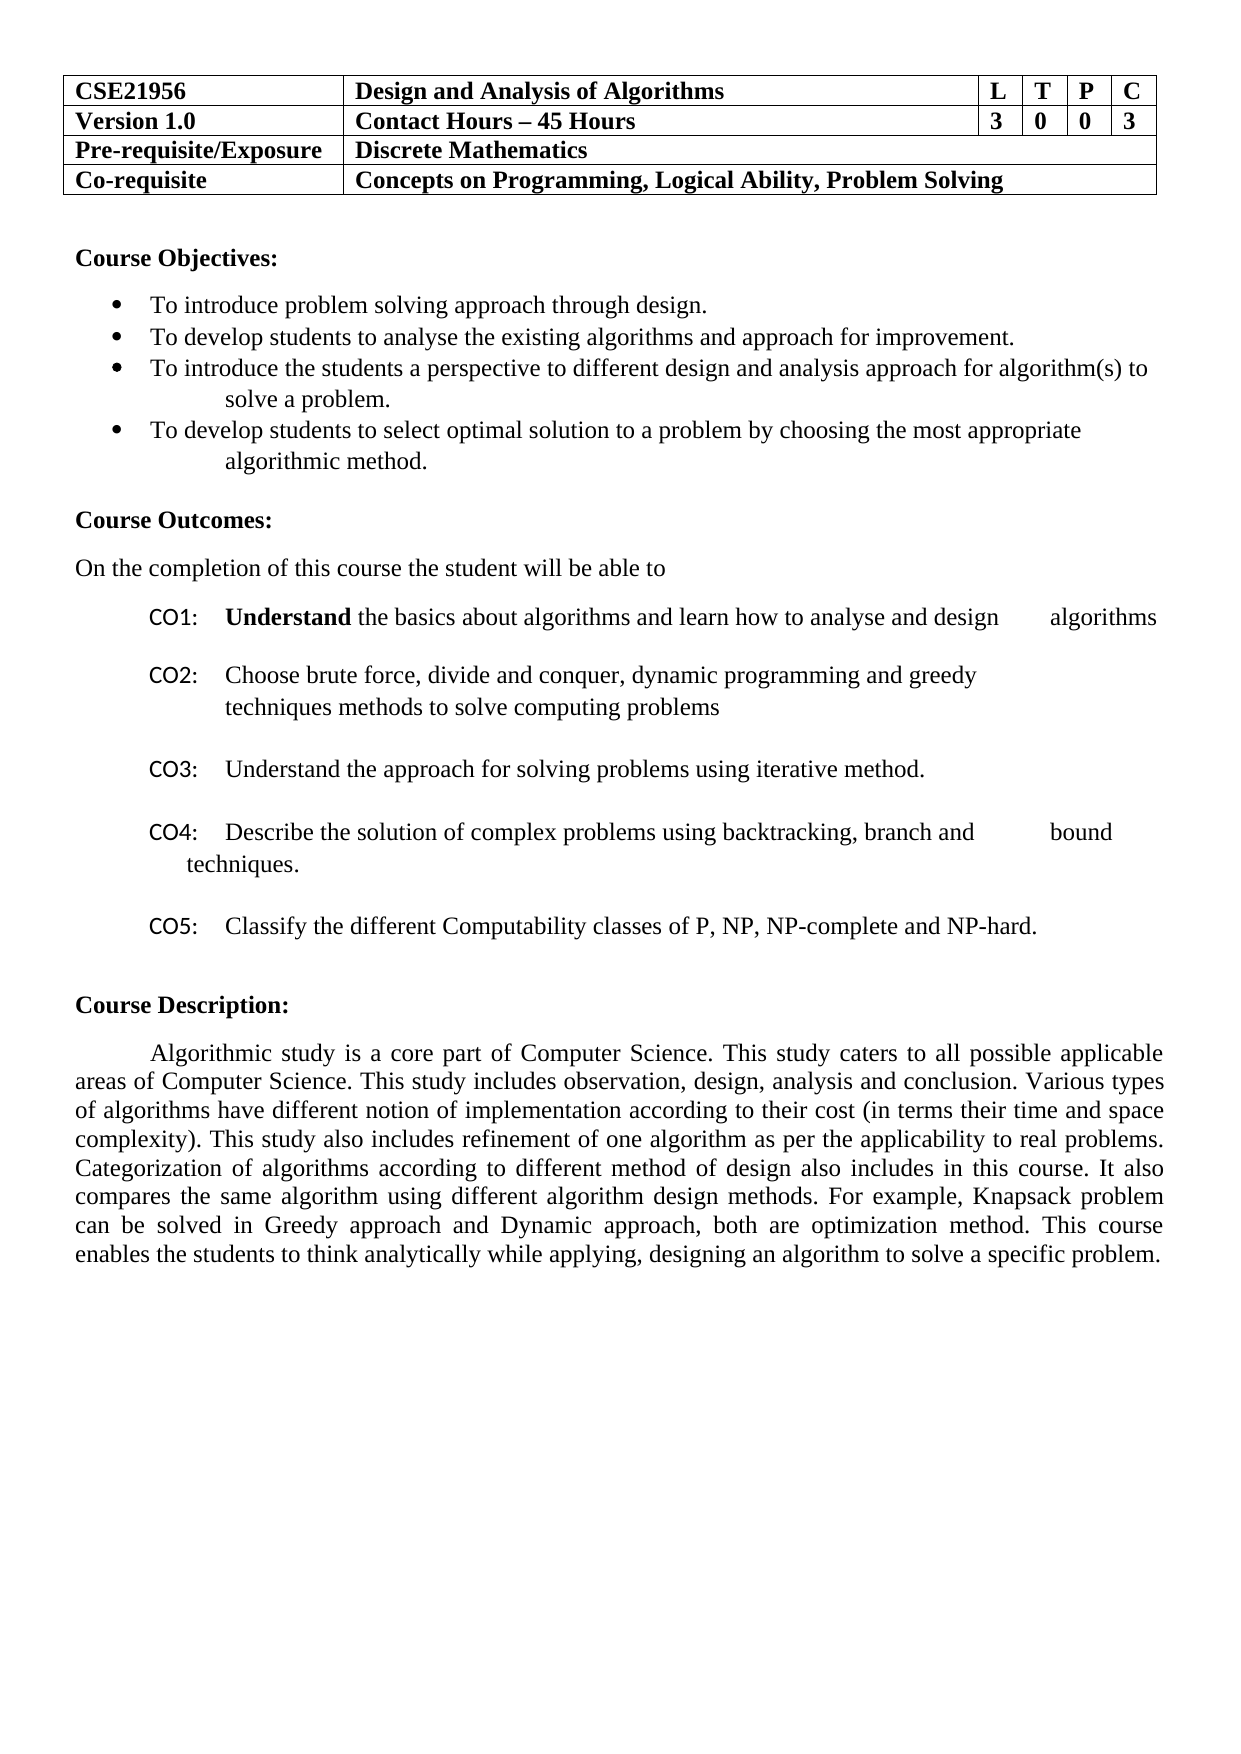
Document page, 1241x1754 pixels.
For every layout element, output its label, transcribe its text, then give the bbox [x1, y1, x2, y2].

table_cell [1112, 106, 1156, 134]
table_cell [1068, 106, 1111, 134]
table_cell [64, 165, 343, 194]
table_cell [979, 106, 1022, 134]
text Algorithmic study is a core part of Computer Science. This study caters to all possible applicable areas of Computer Science. This study includes observation, design, analysis and conclusion. Various types of algorithms have different notion of implementation according to their cost (in terms their time and space complexity). This study also includes refinement of one algorithm as per the applicability to real problems. Categorization of algorithms according to different method of design also includes in this course. It also compares the same algorithm using different algorithm design methods. For example, Knapsack problem can be solved in Greedy approach and Dynamic approach, both are optimization method. This course enables the students to think analytically while applying, designing an algorithm to solve a specific problem. [75, 1038, 1165, 1268]
list To introduce the students a perspective to different design and analysis approach for algorithm(s) to solve a problem. [112, 353, 1165, 412]
text Course Outcomes: [75, 506, 1165, 534]
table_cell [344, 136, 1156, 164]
list Describe the solution of complex problems using backtracking, branch and bound techniques. [149, 816, 1165, 908]
text Course Objectives: [75, 243, 1165, 272]
list To develop students to select optimal solution to a problem by choosing the most appropriate algorithmic method. [112, 415, 1165, 474]
list Classify the different Computability classes of P, NP, NP-complete and NP-hard. [149, 910, 1165, 971]
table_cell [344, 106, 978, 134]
list To develop students to analyse the existing algorithms and approach for improvement. [112, 322, 1165, 350]
list To introduce problem solving approach through design. [112, 291, 1165, 319]
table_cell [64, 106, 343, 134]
list Understand the approach for solving problems using iterative method. [149, 753, 1165, 814]
text On the completion of this course the student will be able to [75, 553, 1165, 582]
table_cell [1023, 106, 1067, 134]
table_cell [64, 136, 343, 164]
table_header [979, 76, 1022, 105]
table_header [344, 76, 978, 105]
list Understand the basics about algorithms and learn how to analyse and design algorithms [149, 601, 1165, 659]
text Course Description: [75, 990, 1165, 1019]
list Choose brute force, divide and conquer, dynamic programming and greedy techniques methods to solve computing problems [149, 659, 1165, 751]
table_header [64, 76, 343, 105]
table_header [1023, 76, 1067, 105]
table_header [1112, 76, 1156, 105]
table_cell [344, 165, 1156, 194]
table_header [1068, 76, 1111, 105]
